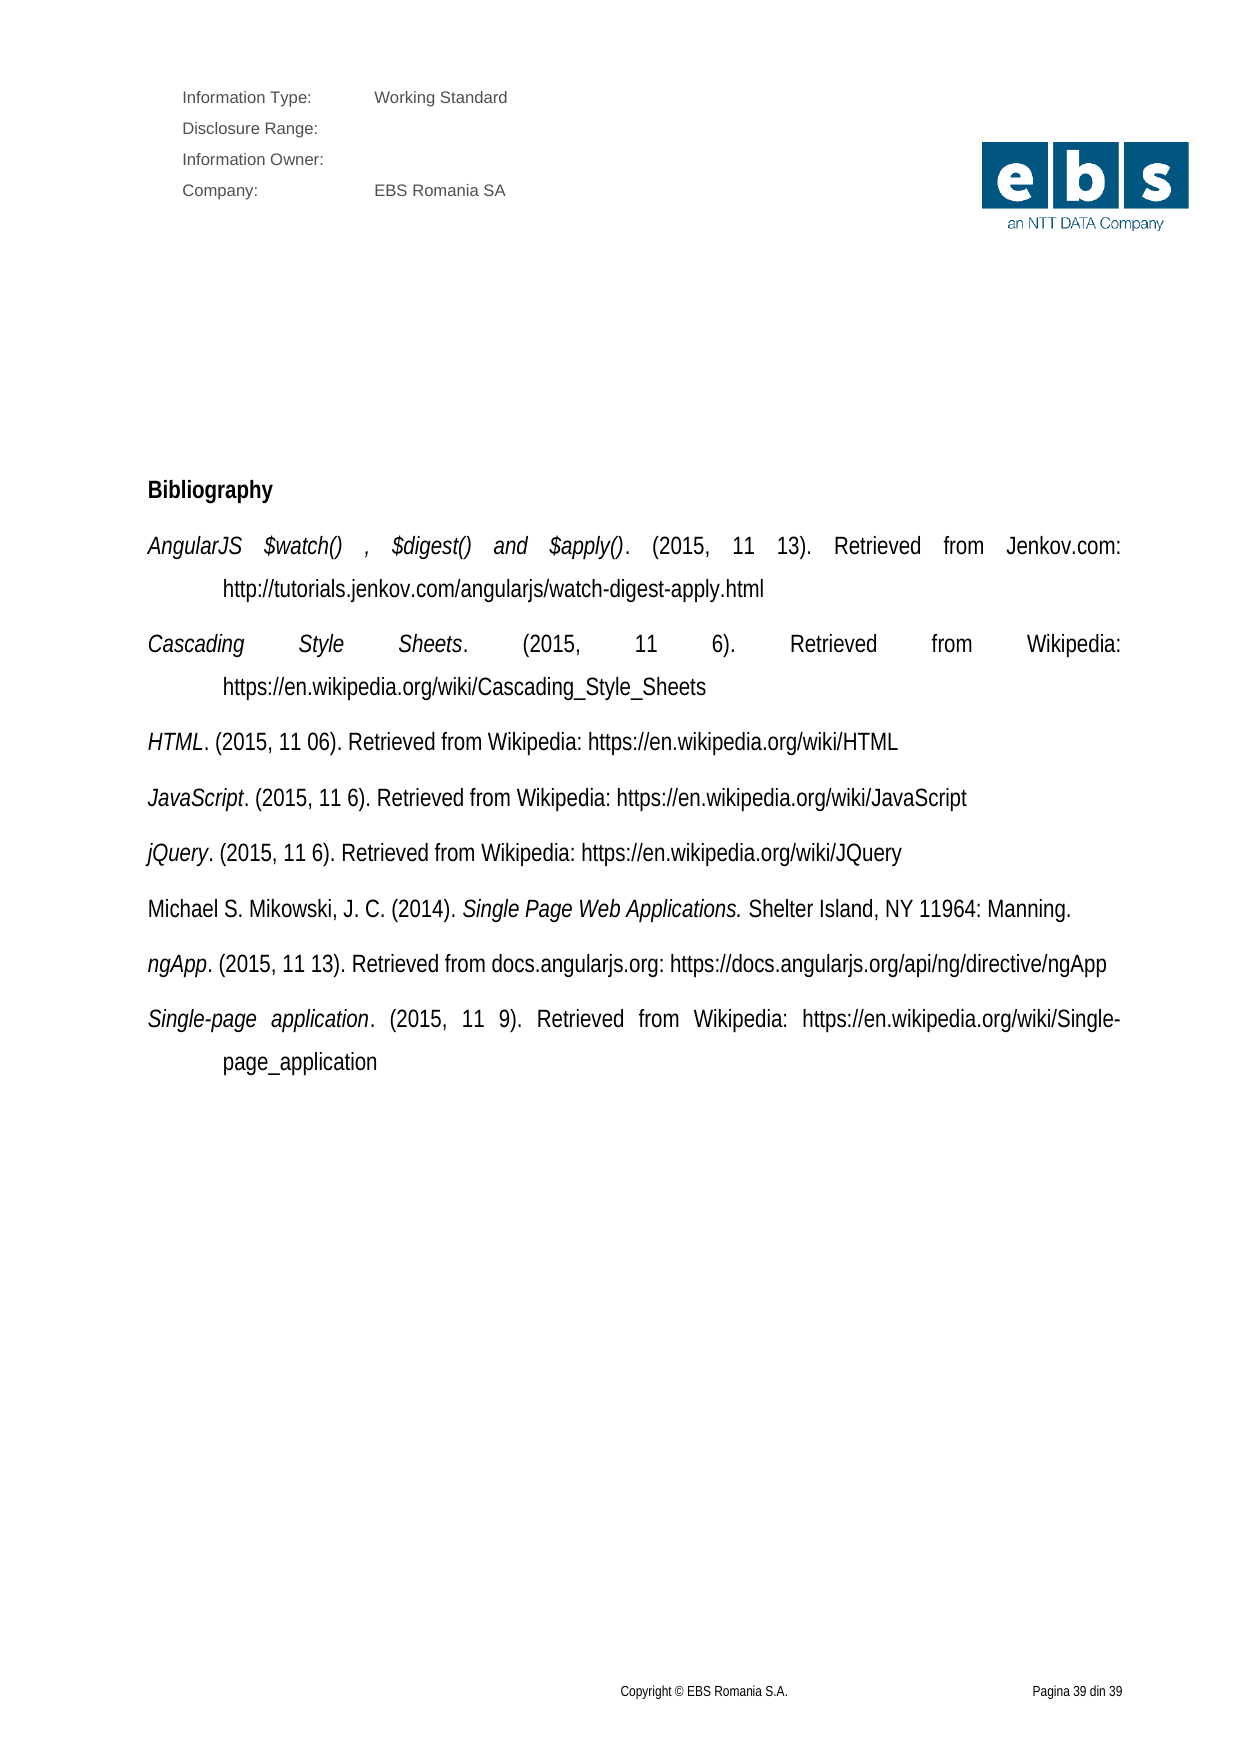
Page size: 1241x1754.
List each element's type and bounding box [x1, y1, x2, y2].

picture [1067, 150, 1104, 201]
picture [998, 164, 1032, 201]
picture [982, 142, 1189, 231]
picture [1144, 164, 1170, 201]
